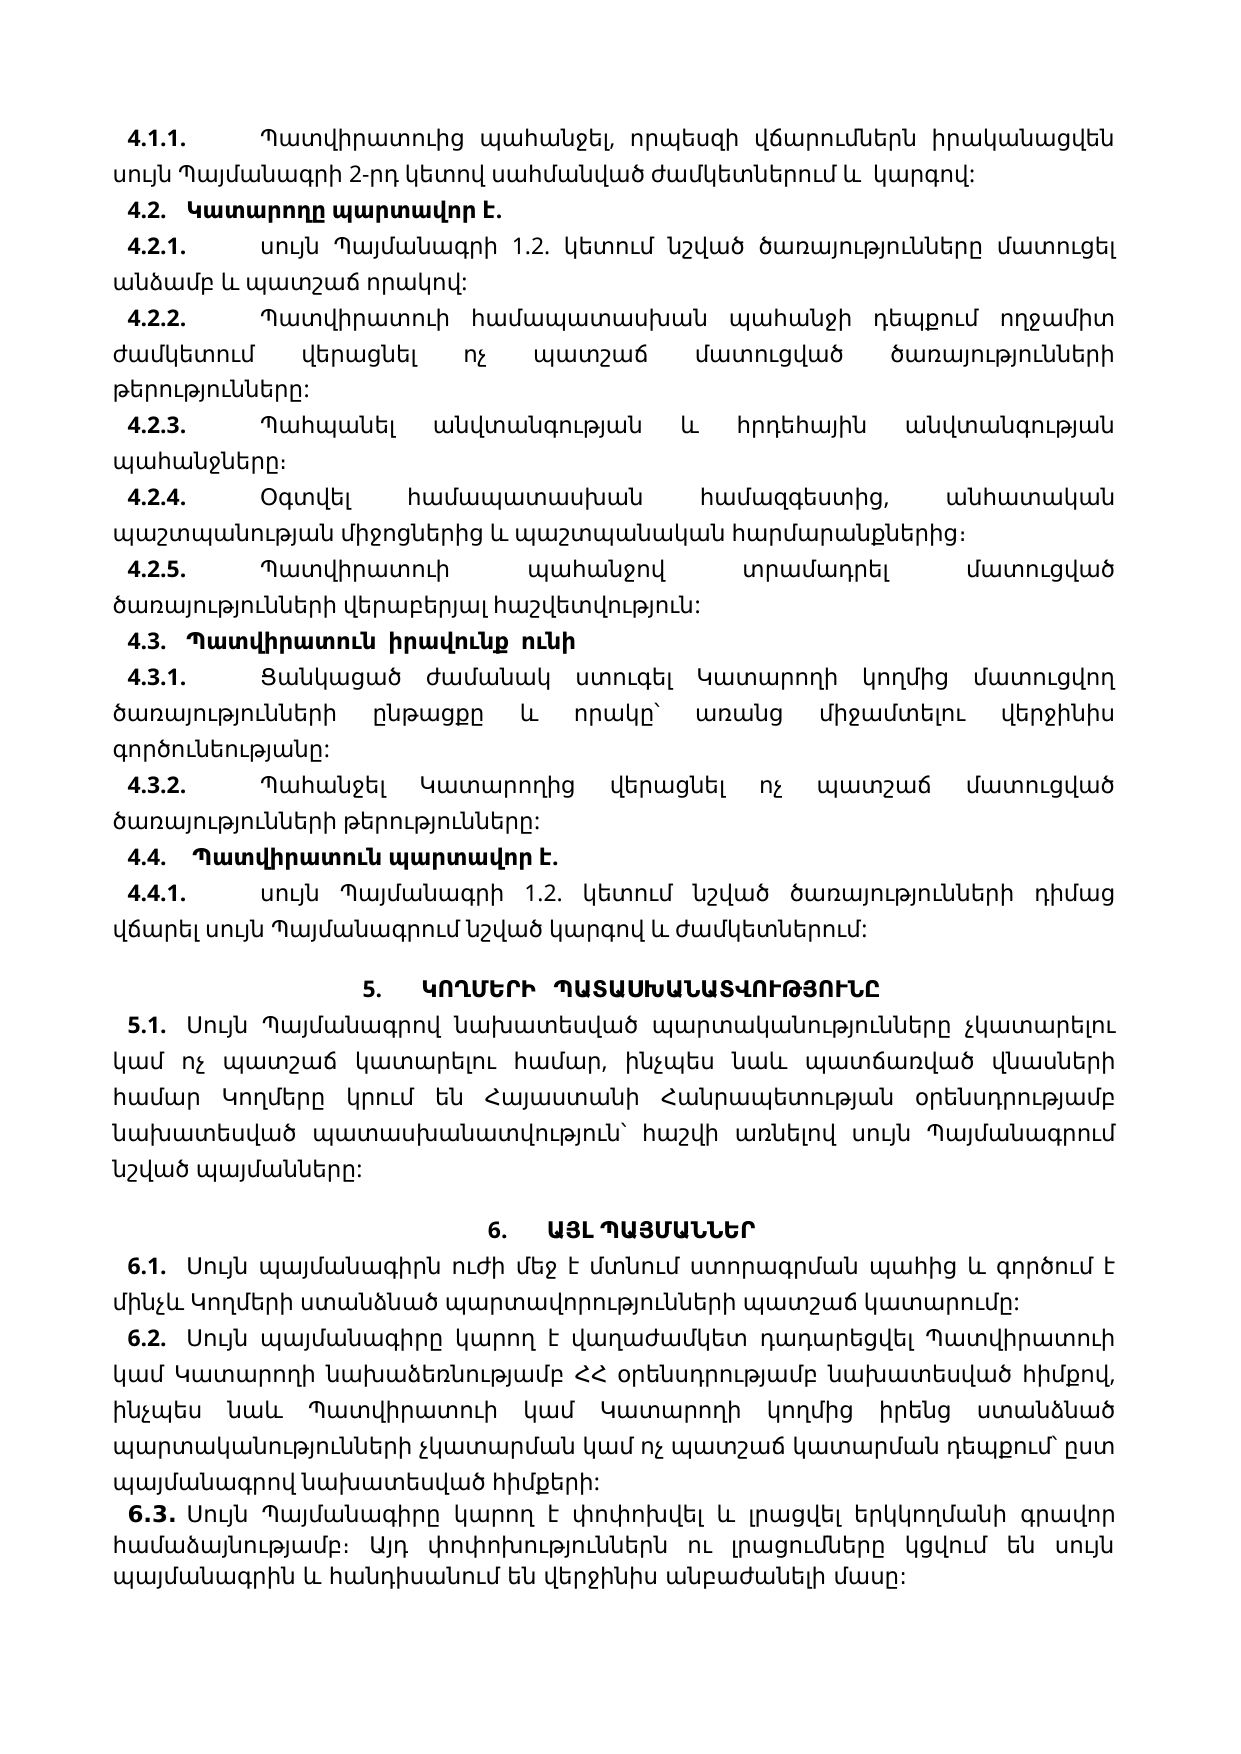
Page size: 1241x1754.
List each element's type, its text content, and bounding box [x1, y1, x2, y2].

list Պահպանել անվտանգության և հրդեհային անվտանգության պահանջները։ [112, 409, 1116, 477]
list Ցանկացած ժամանակ ստուգել Կատարողի կողմից մատուցվող ծառայությունների ընթացքը և որակը՝ առանց միջամտելու վերջինիս գործունեությանը: [112, 661, 1116, 764]
list Սույն պայմանագիրը կարող է վաղաժամկետ դադարեցվել Պատվիրատուի կամ Կատարողի նախաձեռնությամբ ՀՀ օրենսդրությամբ նախատեսված հիմքով, ինչպես նաև Պատվիրատուի կամ Կատարողի կողմից իրենց ստանձնած պարտականությունների չկատարման կամ ոչ պատշաճ կատարման դեպքում՝ ըստ պայմանագրով նախատեսված հիմքերի: [112, 1322, 1116, 1497]
list ԿՈՂՄԵՐԻ ՊԱՏԱՍԽԱՆԱՏՎՈՒԹՅՈՒՆԸ [112, 973, 1116, 1005]
list Օգտվել համապատասխան համազգեստից, անհատական պաշտպանության միջոցներից և պաշտպանական հարմարանքներից։ [112, 481, 1116, 548]
list Պատվիրատուից պահանջել, որպեսզի վճարումներն իրականացվեն սույն Պայմանագրի 2-րդ կետով սահմանված ժամկետներում և կարգով: [112, 122, 1116, 189]
list Կատարողը պարտավոր է. [112, 194, 1116, 225]
list Սույն Պայմանագրով նախատեսված պարտականությունները չկատարելու կամ ոչ պատշաճ կատարելու համար, ինչպես նաև պատճառված վնասների համար Կողմերը կրում են Հայաստանի Հանրապետության օրենսդրությամբ նախատեսված պատասխանատվություն՝ հաշվի առնելով սույն Պայմանագրում նշված պայմանները: [112, 1009, 1116, 1184]
list Պատվիրատուի համապատասխան պահանջի դեպքում ողջամիտ ժամկետում վերացնել ոչ պատշաճ մատուցված ծառայությունների թերությունները: [112, 302, 1116, 405]
list Սույն Պայմանագիրը կարող է փոփոխվել և լրացվել երկկողմանի գրավոր համաձայնությամբ։ Այդ փոփոխություններն ու լրացումները կցվում են սույն պայմանագրին և հանդիսանում են վերջինիս անբաժանելի մասը: [112, 1502, 1116, 1589]
list Պատվիրատուի պահանջով տրամադրել մատուցված ծառայությունների վերաբերյալ հաշվետվություն: [112, 553, 1116, 620]
list Պատվիրատուն պարտավոր է. [112, 841, 1116, 872]
list Պատվիրատուն իրավունք ունի [112, 625, 1116, 656]
list Պահանջել Կատարողից վերացնել ոչ պատշաճ մատուցված ծառայությունների թերությունները: [112, 769, 1116, 836]
list սույն Պայմանագրի 1.2. կետում նշված ծառայությունները մատուցել անձամբ և պատշաճ որակով: [112, 230, 1116, 297]
list Սույն պայմանագիրն ուժի մեջ է մտնում ստորագրման պահից և գործում է մինչև Կողմերի ստանձնած պարտավորությունների պատշաճ կատարումը: [112, 1250, 1116, 1317]
list սույն Պայմանագրի 1.2. կետում նշված ծառայությունների դիմաց վճարել սույն Պայմանագրում նշված կարգով և ժամկետներում: [112, 877, 1116, 944]
list ԱՅԼ ՊԱՅՄԱՆՆԵՐ [112, 1214, 1116, 1245]
